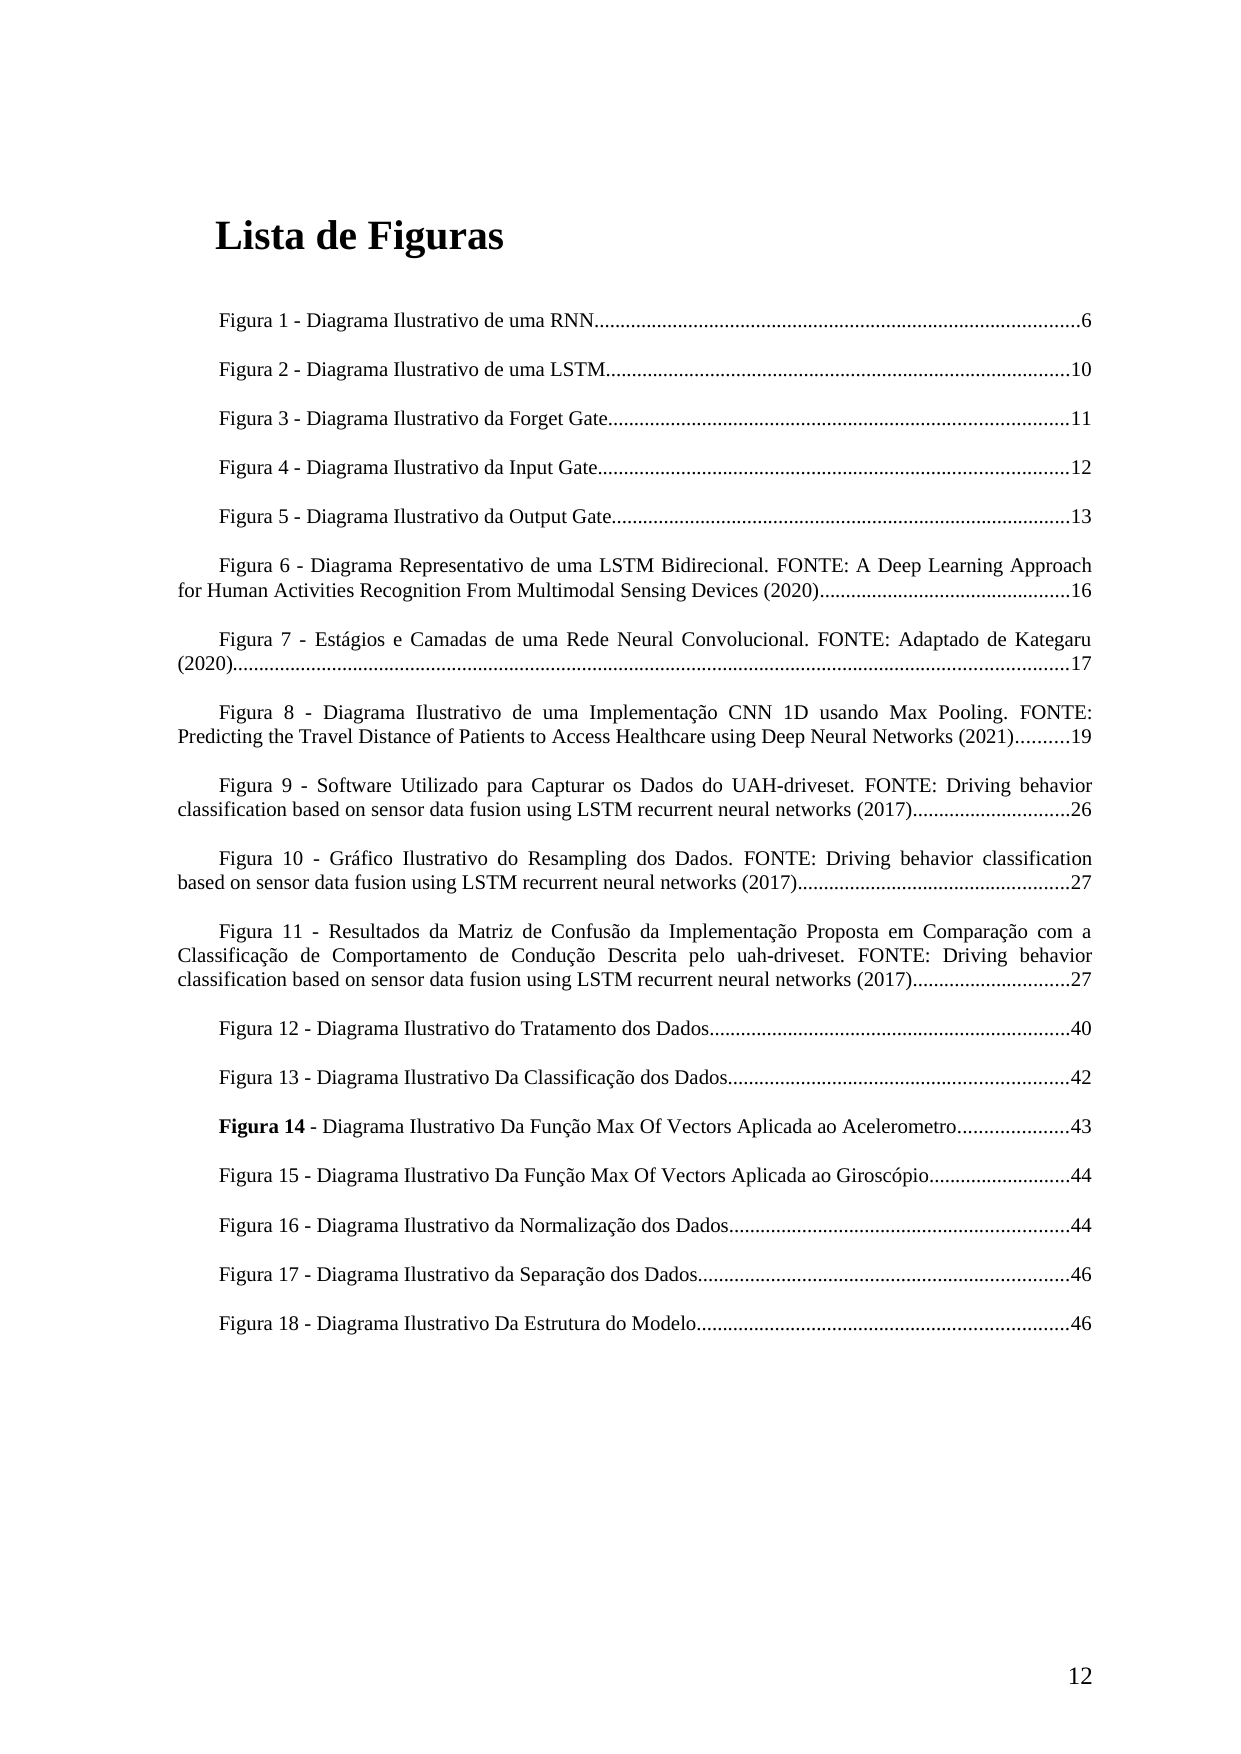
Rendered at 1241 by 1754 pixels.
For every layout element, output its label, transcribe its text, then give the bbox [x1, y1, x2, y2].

text Figura 13 - Diagrama Ilustrativo Da Classificação dos Dados 42 [177, 1065, 1092, 1089]
text Figura 8 - Diagrama Ilustrativo de uma Implementação CNN 1D usando Max Pooling. FONTE: Predicting the Travel Distance of Patients to Access Healthcare using Deep Neural Networks (2021) 19 [177, 700, 1092, 748]
text Figura 6 - Diagrama Representativo de uma LSTM Bidirecional. FONTE: A Deep Learning Approach for Human Activities Recognition From Multimodal Sensing Devices (2020) 16 [177, 553, 1092, 602]
text Figura 14 - Diagrama Ilustrativo Da Função Max Of Vectors Aplicada ao Acelerometro 43 [177, 1114, 1092, 1138]
text Figura 11 - Resultados da Matriz de Confusão da Implementação Proposta em Comparação com a Classificação de Comportamento de Condução Descrita pelo uah-driveset. FONTE: Driving behavior classification based on sensor data fusion using LSTM recurrent neural networks (2017) 27 [177, 919, 1092, 991]
text Figura 12 - Diagrama Ilustrativo do Tratamento dos Dados 40 [177, 1016, 1092, 1040]
text Figura 9 - Software Utilizado para Capturar os Dados do UAH-driveset. FONTE: Driving behavior classification based on sensor data fusion using LSTM recurrent neural networks (2017) 26 [177, 773, 1092, 821]
text Figura 10 - Gráfico Ilustrativo do Resampling dos Dados. FONTE: Driving behavior classification based on sensor data fusion using LSTM recurrent neural networks (2017) 27 [177, 846, 1092, 894]
text Figura 18 - Diagrama Ilustrativo Da Estrutura do Modelo 46 [177, 1311, 1092, 1335]
text Figura 1 - Diagrama Ilustrativo de uma RNN 6 [177, 308, 1092, 332]
text Figura 17 - Diagrama Ilustrativo da Separação dos Dados 46 [177, 1262, 1092, 1286]
text Figura 5 - Diagrama Ilustrativo da Output Gate 13 [177, 504, 1092, 528]
text Figura 16 - Diagrama Ilustrativo da Normalização dos Dados 44 [177, 1212, 1092, 1237]
text Figura 7 - Estágios e Camadas de uma Rede Neural Convolucional. FONTE: Adaptado de Kategaru (2020) 17 [177, 627, 1092, 675]
text Figura 4 - Diagrama Ilustrativo da Input Gate 12 [177, 455, 1092, 479]
text Figura 3 - Diagrama Ilustrativo da Forget Gate 11 [177, 406, 1092, 430]
subtitle Lista de Figuras [215, 210, 1092, 258]
text Figura 2 - Diagrama Ilustrativo de uma LSTM 10 [177, 357, 1092, 381]
text Figura 15 - Diagrama Ilustrativo Da Função Max Of Vectors Aplicada ao Giroscópio 44 [177, 1163, 1092, 1187]
